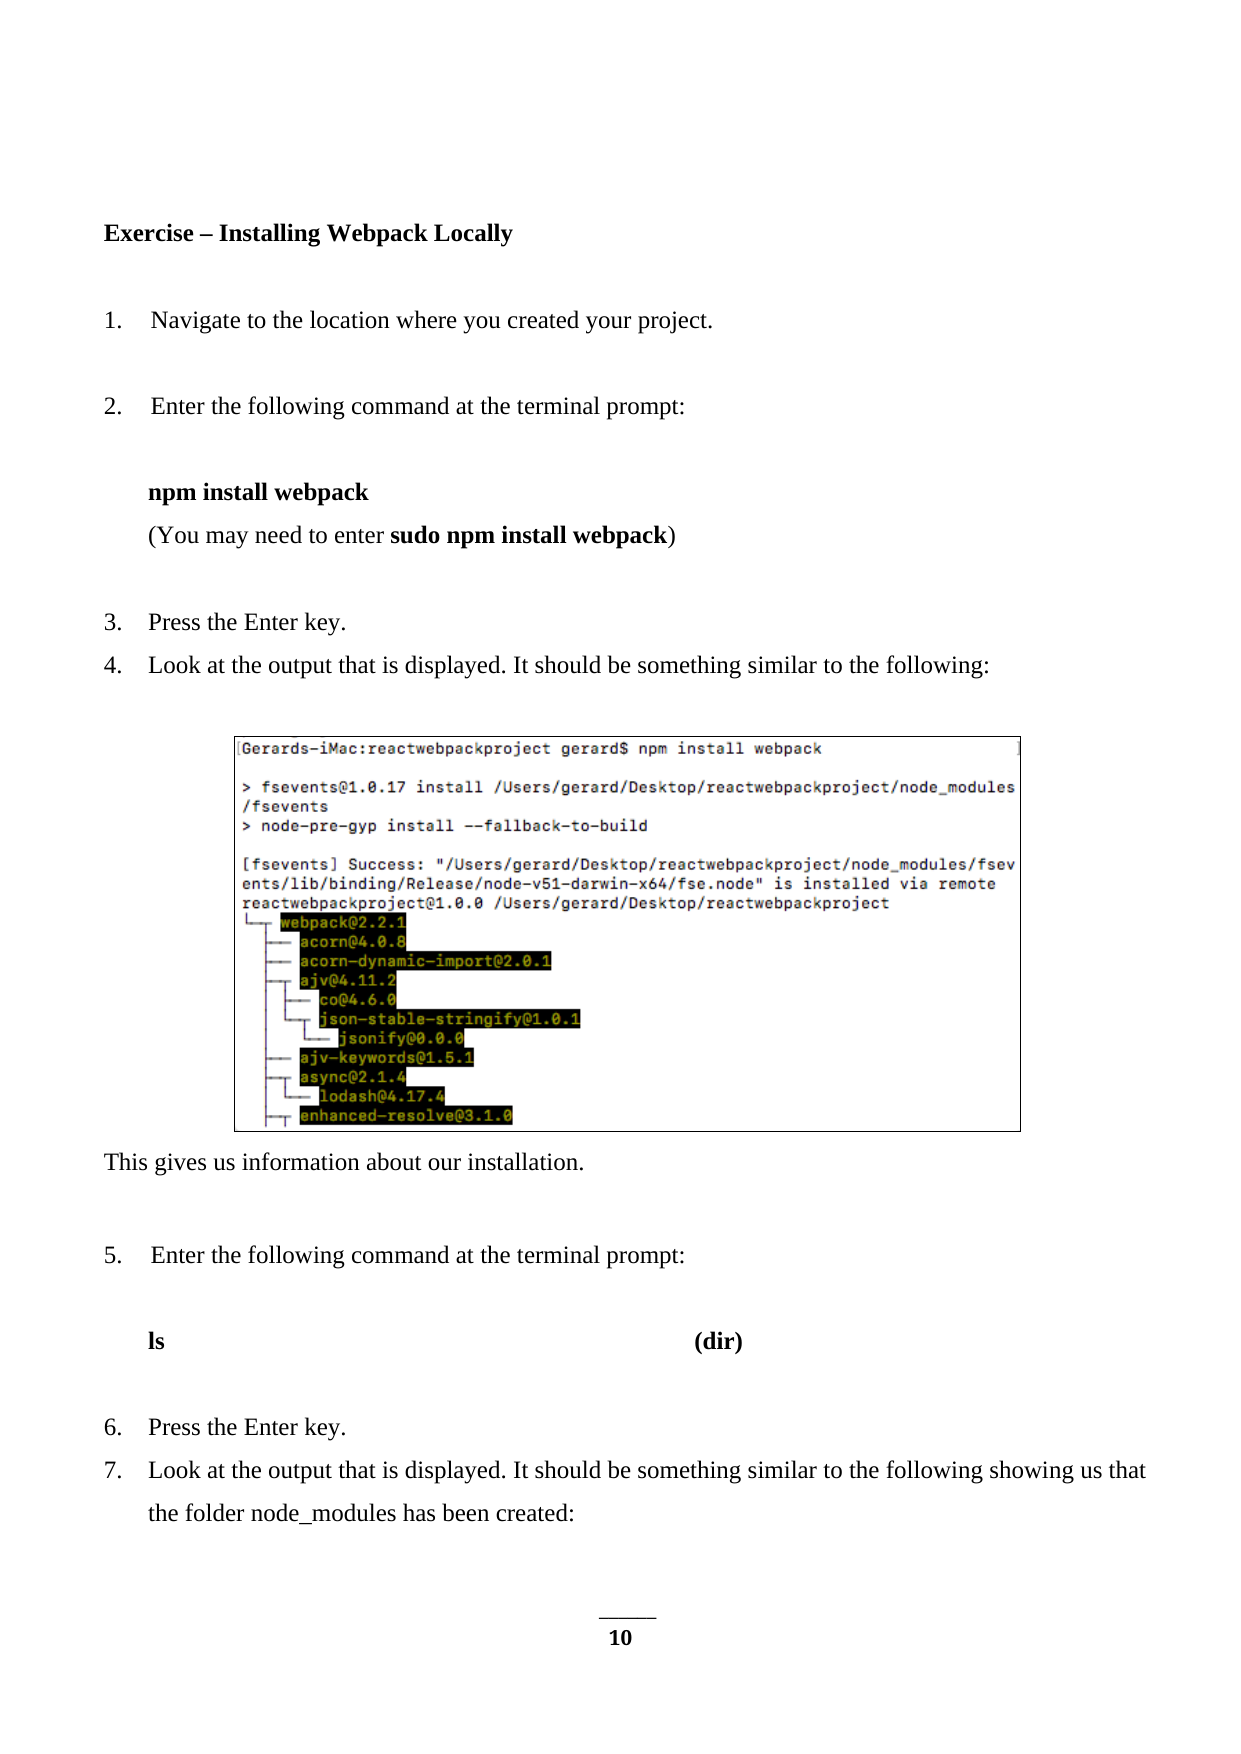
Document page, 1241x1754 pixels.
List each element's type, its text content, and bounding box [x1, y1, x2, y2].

list Press the Enter key. [103, 1412, 1152, 1441]
text This gives us information about our installation. [103, 1147, 1152, 1175]
subtitle Exercise – Installing Webpack Locally [103, 218, 1152, 247]
list Enter the following command at the terminal prompt: [103, 1240, 1152, 1268]
text npm install webpack [148, 477, 1152, 506]
list Look at the output that is displayed. It should be something similar to the following: [103, 650, 1152, 678]
list Navigate to the location where you created your project. [103, 305, 1152, 333]
list Enter the following command at the terminal prompt: [103, 391, 1152, 420]
picture [235, 737, 1020, 1131]
list Look at the output that is displayed. It should be something similar to the following showing us that the folder node_modules has been created: [103, 1455, 1152, 1527]
text ls (dir) [148, 1326, 1152, 1355]
list Press the Enter key. [103, 607, 1152, 635]
text (You may need to enter sudo npm install webpack) [148, 520, 1152, 549]
